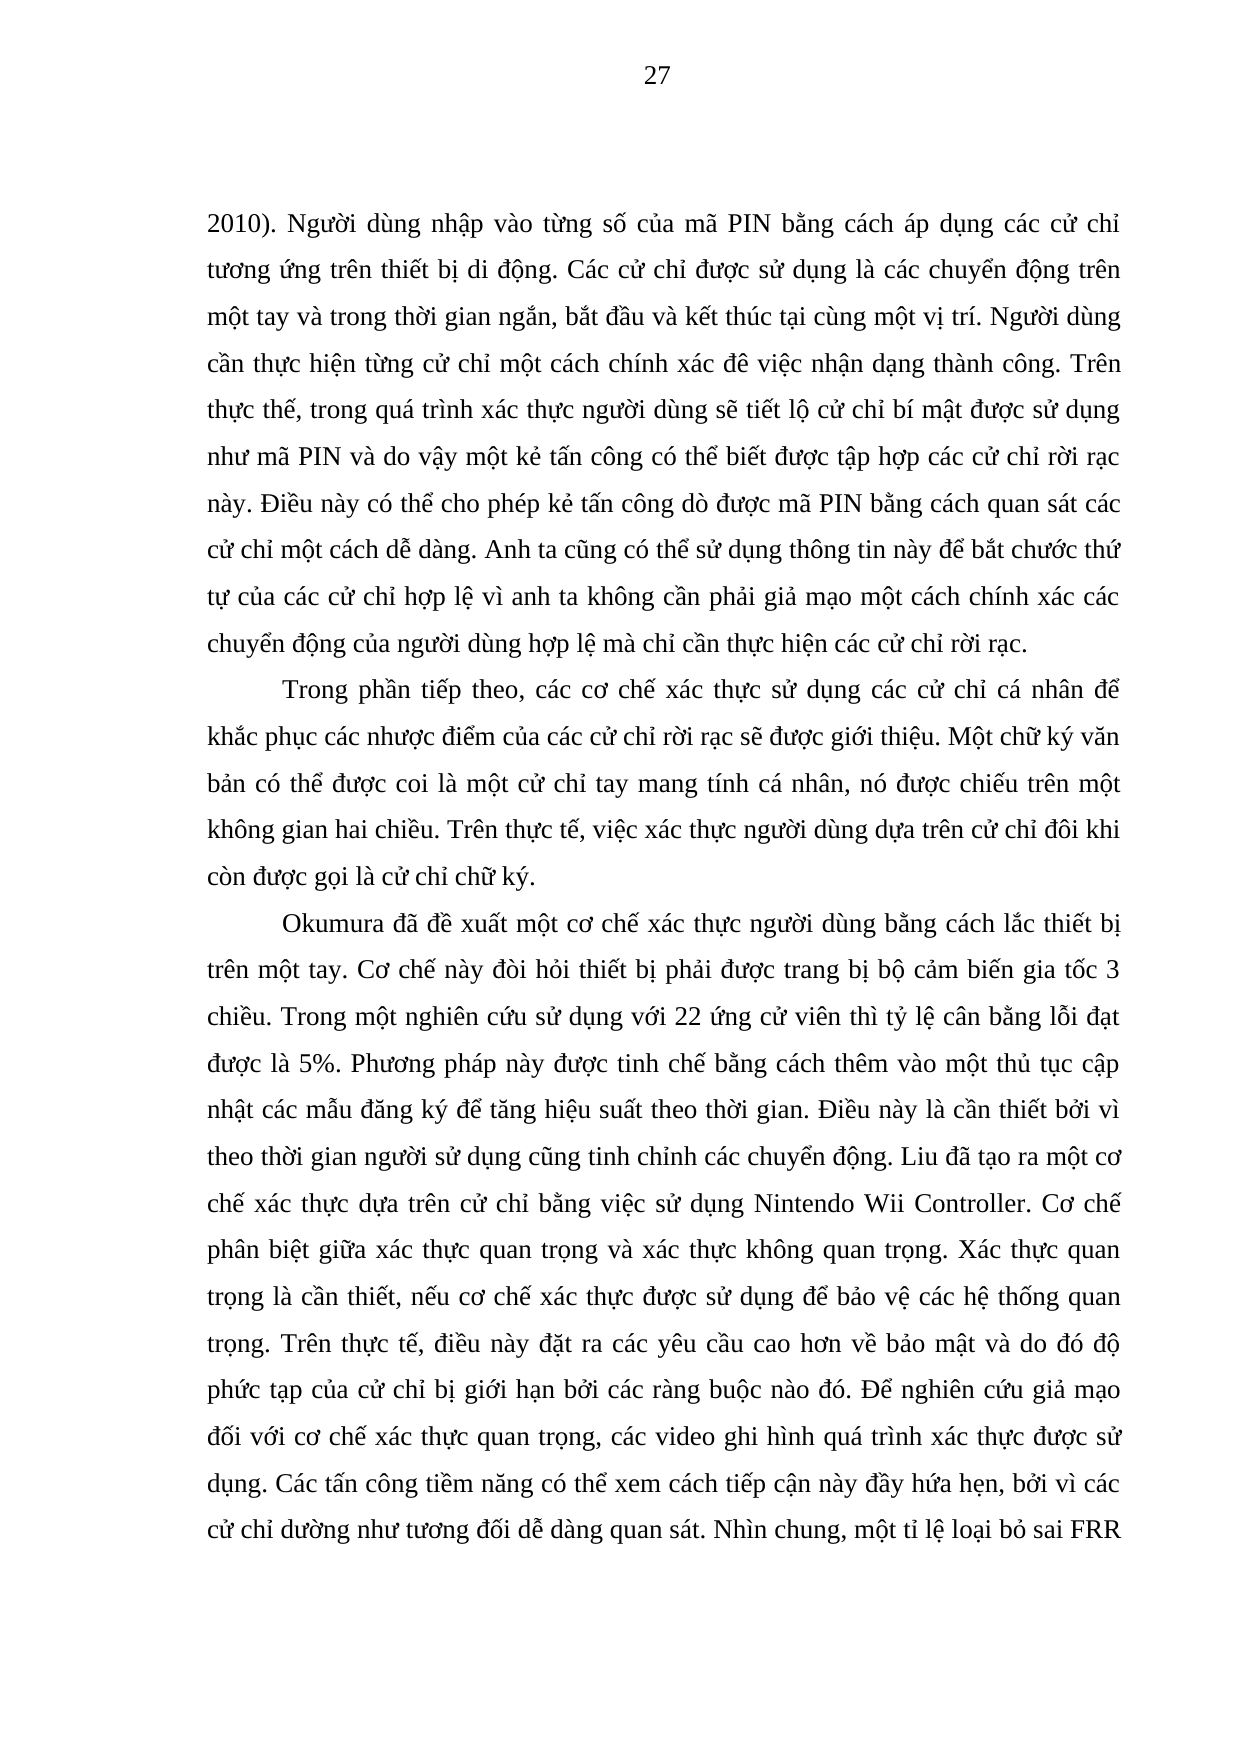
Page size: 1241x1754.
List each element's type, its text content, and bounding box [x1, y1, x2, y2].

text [207, 207, 1122, 658]
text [207, 907, 1122, 1544]
text Trong phần tiếp theo, các cơ chế xác thực sử dụng các cử chỉ cá nhân để khắc phục các nhược điểm của các cử chỉ rời rạc sẽ được giới thiệu. Một chữ ký văn bản có thể được coi là một cử chỉ tay mang tính cá nhân, nó được chiếu trên một không gian hai chiều. Trên thực tế, việc xác thực người dùng dựa trên cử chỉ đôi khi còn được gọi là cử chỉ chữ ký. [207, 673, 1122, 891]
